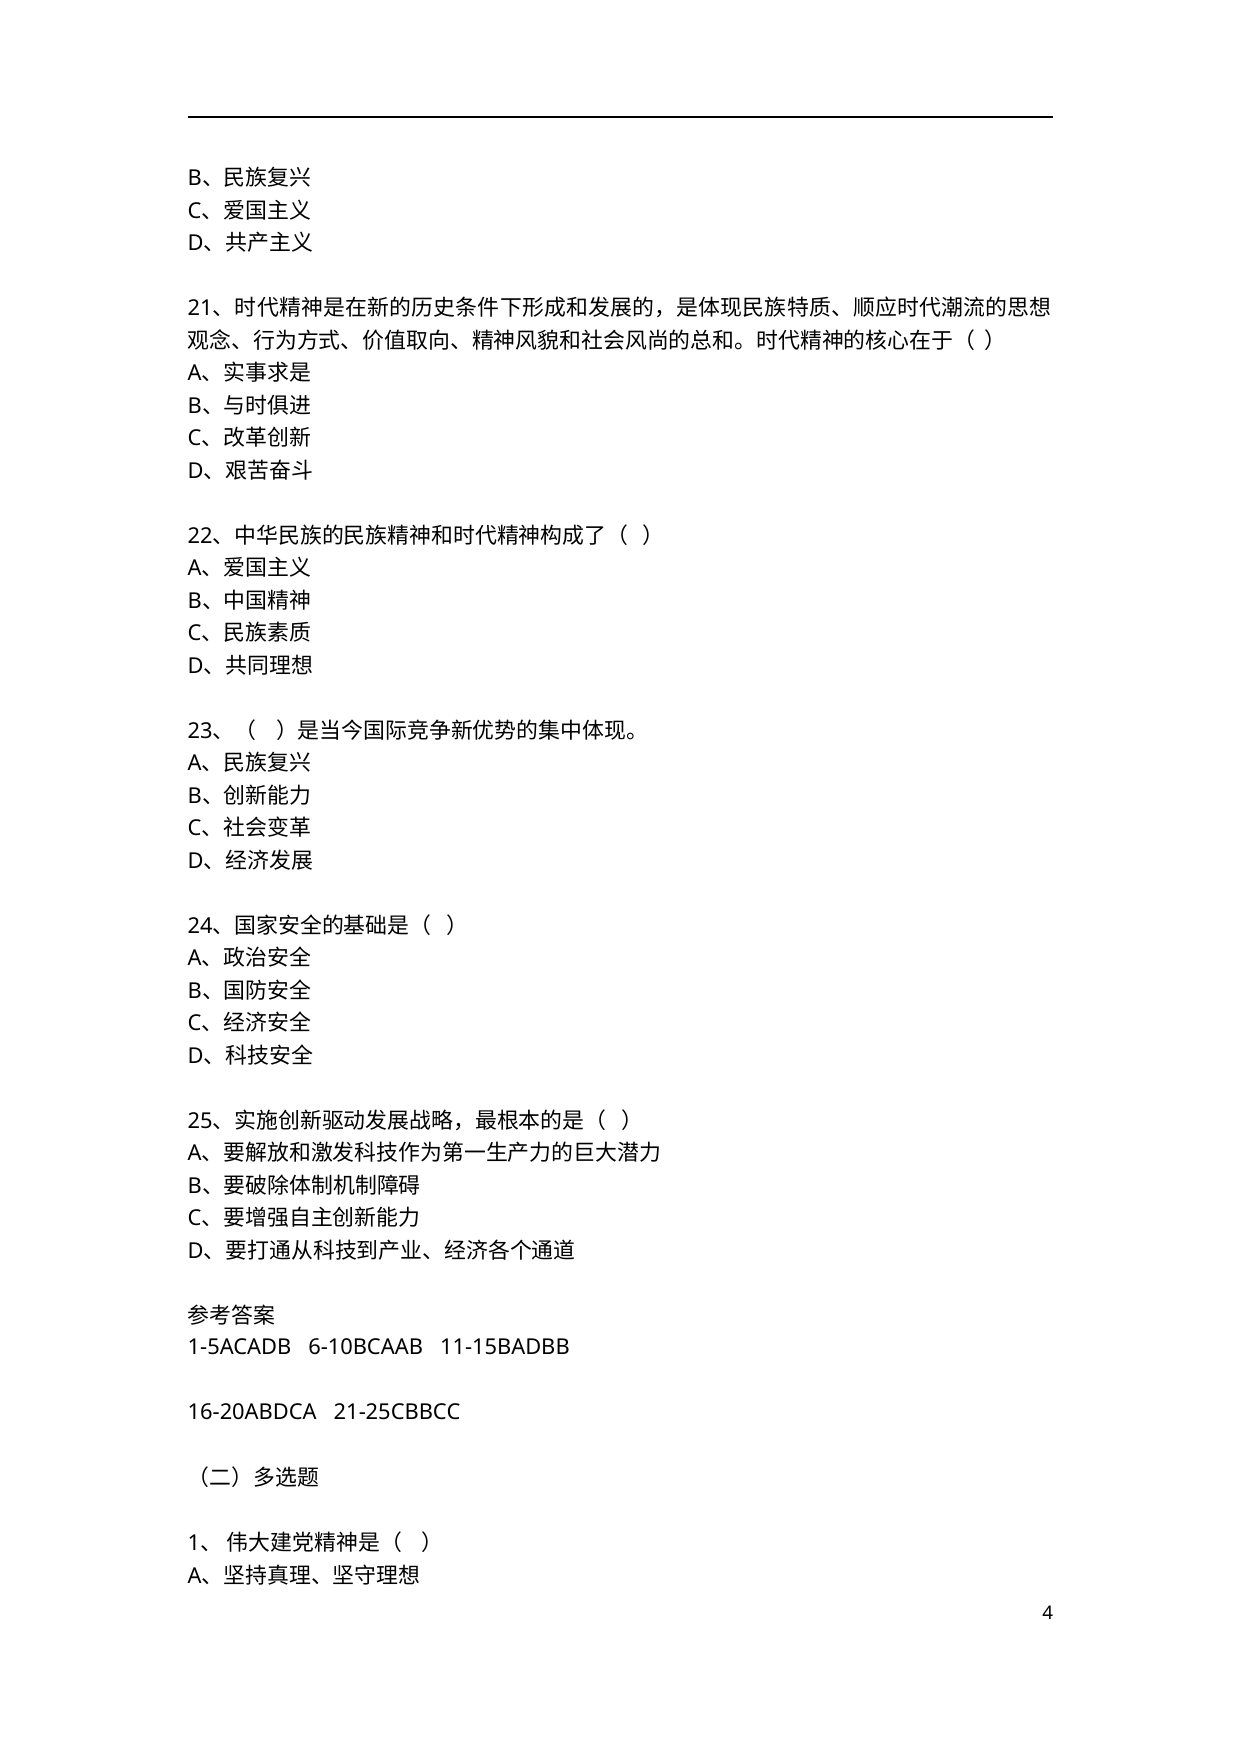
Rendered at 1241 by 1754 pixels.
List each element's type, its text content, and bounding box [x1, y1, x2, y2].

text A、实事求是 [187, 355, 1053, 387]
text 1-5ACADB 6-10BCAAB 11-15BADBB [187, 1330, 1053, 1362]
text D、要打通从科技到产业、经济各个通道 [187, 1232, 1053, 1265]
text 1、 伟大建党精神是（ ） [187, 1525, 1053, 1557]
text C、爱国主义 [187, 192, 1053, 225]
text B、民族复兴 [187, 160, 1053, 192]
text 25、实施创新驱动发展战略，最根本的是（ ） [187, 1102, 1053, 1135]
text D、共同理想 [187, 647, 1053, 680]
text B、中国精神 [187, 582, 1053, 615]
text 21、时代精神是在新的历史条件下形成和发展的，是体现民族特质、顺应时代潮流的思想观念、行为方式、价值取向、精神风貌和社会风尚的总和。时代精神的核心在于（ ） [187, 290, 1053, 355]
text D、经济发展 [187, 842, 1053, 875]
text 16-20ABDCA 21-25CBBCC [187, 1395, 1053, 1427]
text B、与时俱进 [187, 387, 1053, 420]
text C、要增强自主创新能力 [187, 1200, 1053, 1232]
text B、创新能力 [187, 777, 1053, 810]
text A、民族复兴 [187, 745, 1053, 777]
text 24、国家安全的基础是（ ） [187, 907, 1053, 940]
text 23、（ ）是当今国际竞争新优势的集中体现。 [187, 712, 1053, 745]
text D、共产主义 [187, 225, 1053, 257]
text C、民族素质 [187, 615, 1053, 647]
text 22、中华民族的民族精神和时代精神构成了（ ） [187, 517, 1053, 550]
text （二）多选题 [187, 1460, 1053, 1492]
text A、爱国主义 [187, 550, 1053, 582]
text C、经济安全 [187, 1005, 1053, 1037]
text C、改革创新 [187, 420, 1053, 452]
text D、艰苦奋斗 [187, 452, 1053, 485]
text 参考答案 [187, 1297, 1053, 1330]
text B、国防安全 [187, 972, 1053, 1005]
text D、科技安全 [187, 1037, 1053, 1070]
text A、政治安全 [187, 940, 1053, 972]
text A、坚持真理、坚守理想 [187, 1557, 1053, 1590]
text C、社会变革 [187, 810, 1053, 842]
text B、要破除体制机制障碍 [187, 1167, 1053, 1200]
text A、要解放和激发科技作为第一生产力的巨大潜力 [187, 1135, 1053, 1167]
